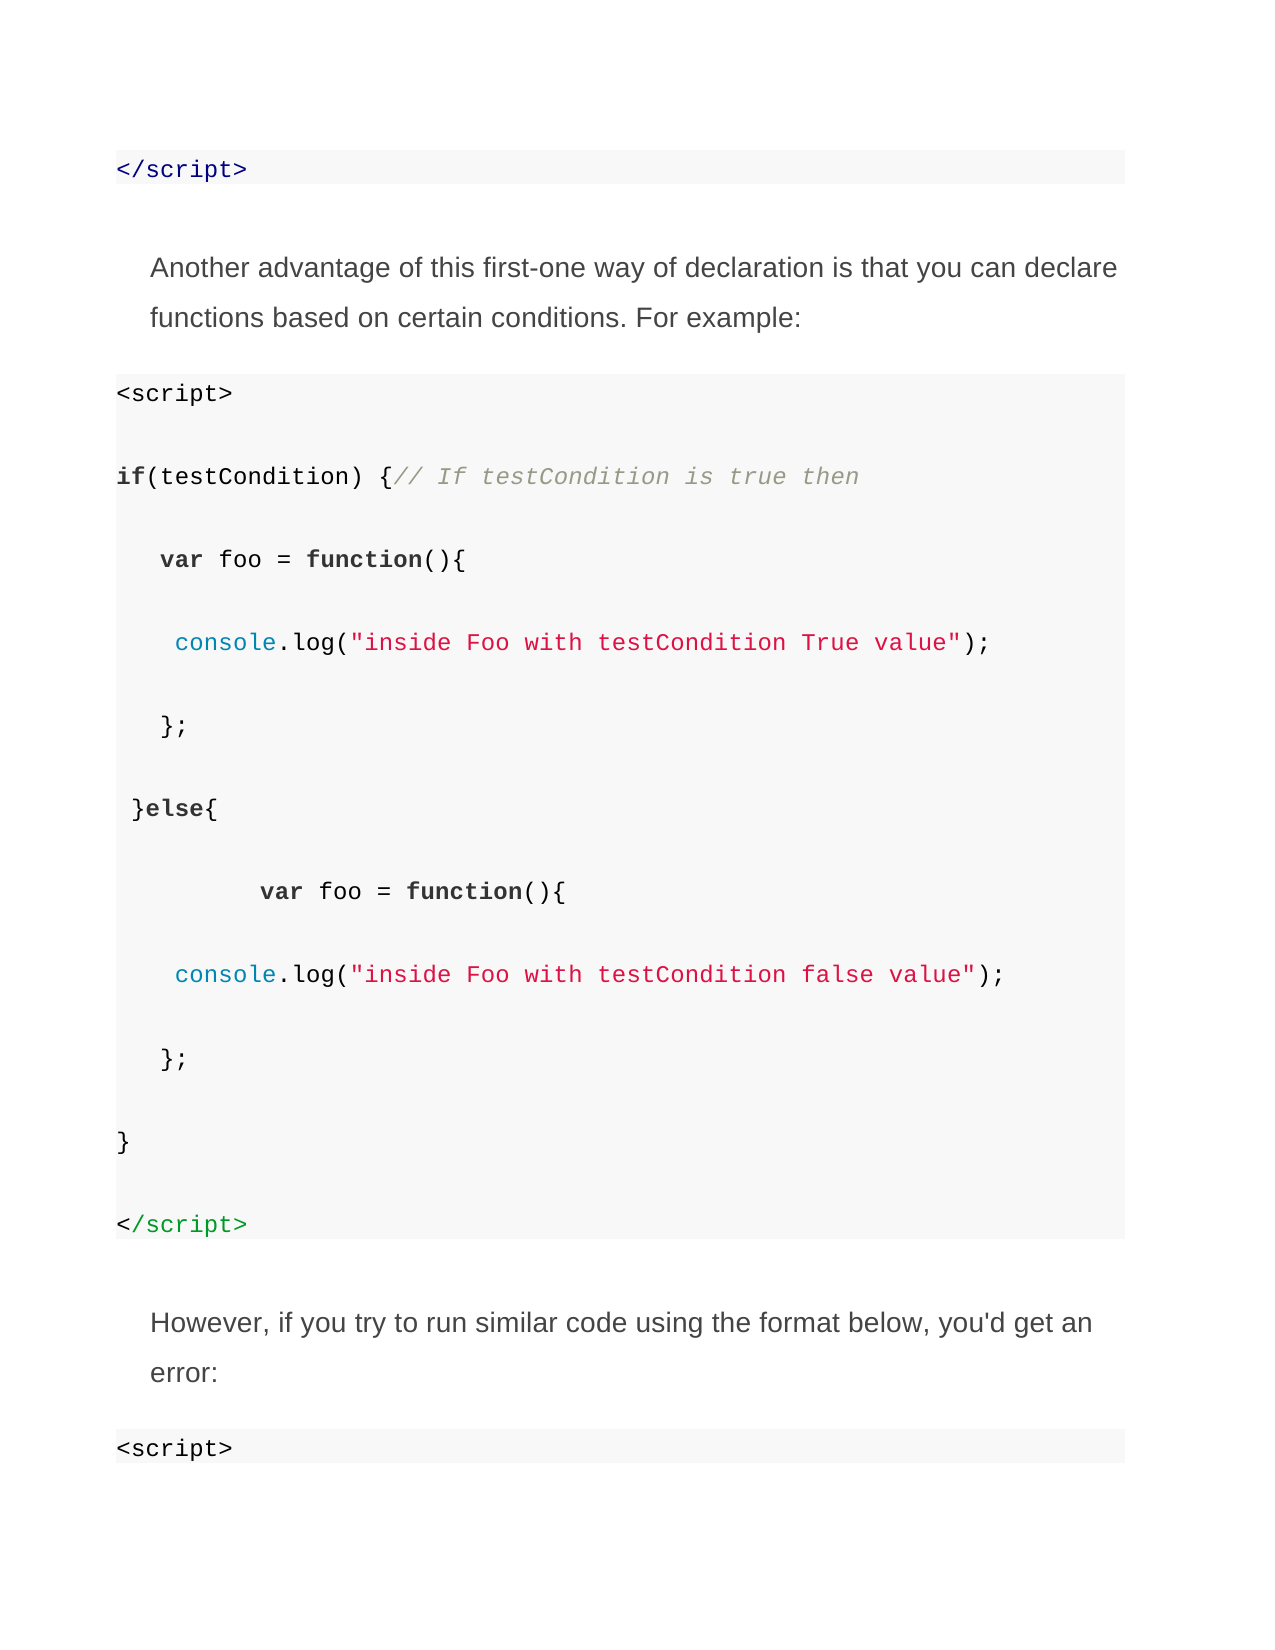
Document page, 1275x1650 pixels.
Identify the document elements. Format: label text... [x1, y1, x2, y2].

text }; [116, 1039, 1125, 1073]
text console.log("inside Foo with testCondition false value"); [116, 956, 1125, 990]
text var foo = function(){ [116, 872, 1125, 907]
text Another advantage of this first-one way of declaration is that you can declare functions based on certain conditions. For example: [150, 233, 1125, 333]
text }; [116, 706, 1125, 741]
text console.log("inside Foo with testCondition True value"); [116, 623, 1125, 657]
text }else{ [116, 789, 1125, 824]
text <script> [116, 374, 1125, 408]
text if(testCondition) {// If testCondition is true then [116, 457, 1125, 491]
text <script> [116, 1429, 1125, 1463]
text </script> [116, 1205, 1125, 1239]
text </script> [116, 150, 1125, 184]
text However, if you try to run similar code using the format below, you'd get an error: [150, 1288, 1125, 1388]
text } [116, 1122, 1125, 1156]
text var foo = function(){ [116, 540, 1125, 574]
